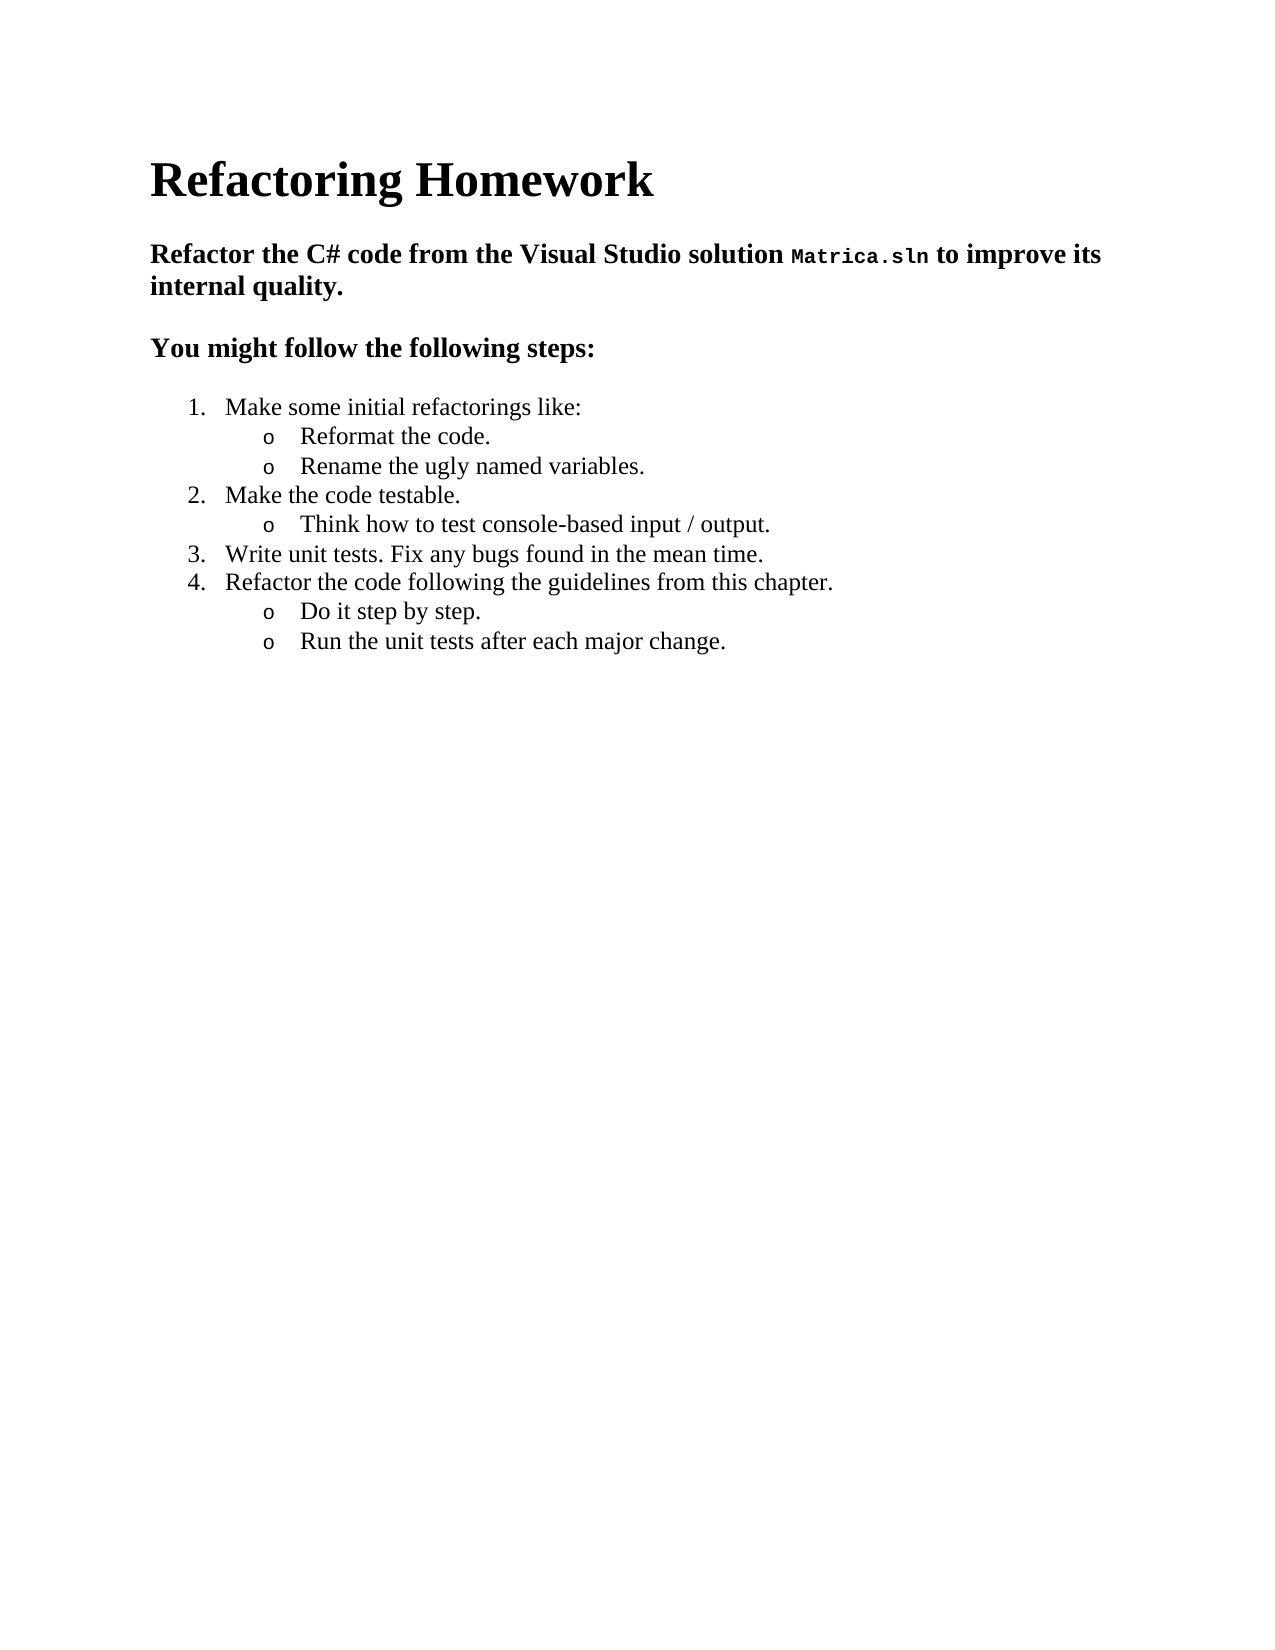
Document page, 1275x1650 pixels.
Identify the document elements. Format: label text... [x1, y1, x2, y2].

list Refactor the code following the guidelines from this chapter. [187, 567, 1125, 596]
list Make some initial refactorings like: [187, 392, 1125, 421]
text You might follow the following steps: [150, 331, 1125, 363]
list Think how to test console-based input / output. [262, 509, 1125, 539]
list Write unit tests. Fix any bugs found in the mean time. [187, 539, 1125, 567]
text Refactoring Homework [150, 150, 1125, 207]
list Do it step by step. [262, 596, 1125, 626]
text Refactor the C# code from the Visual Studio solution Matrica.sln to improve its internal quality. [150, 237, 1125, 302]
list Make the code testable. [187, 480, 1125, 509]
list Reformat the code. [262, 421, 1125, 451]
list Run the unit tests after each major change. [262, 626, 1125, 655]
list Rename the ugly named variables. [262, 451, 1125, 480]
